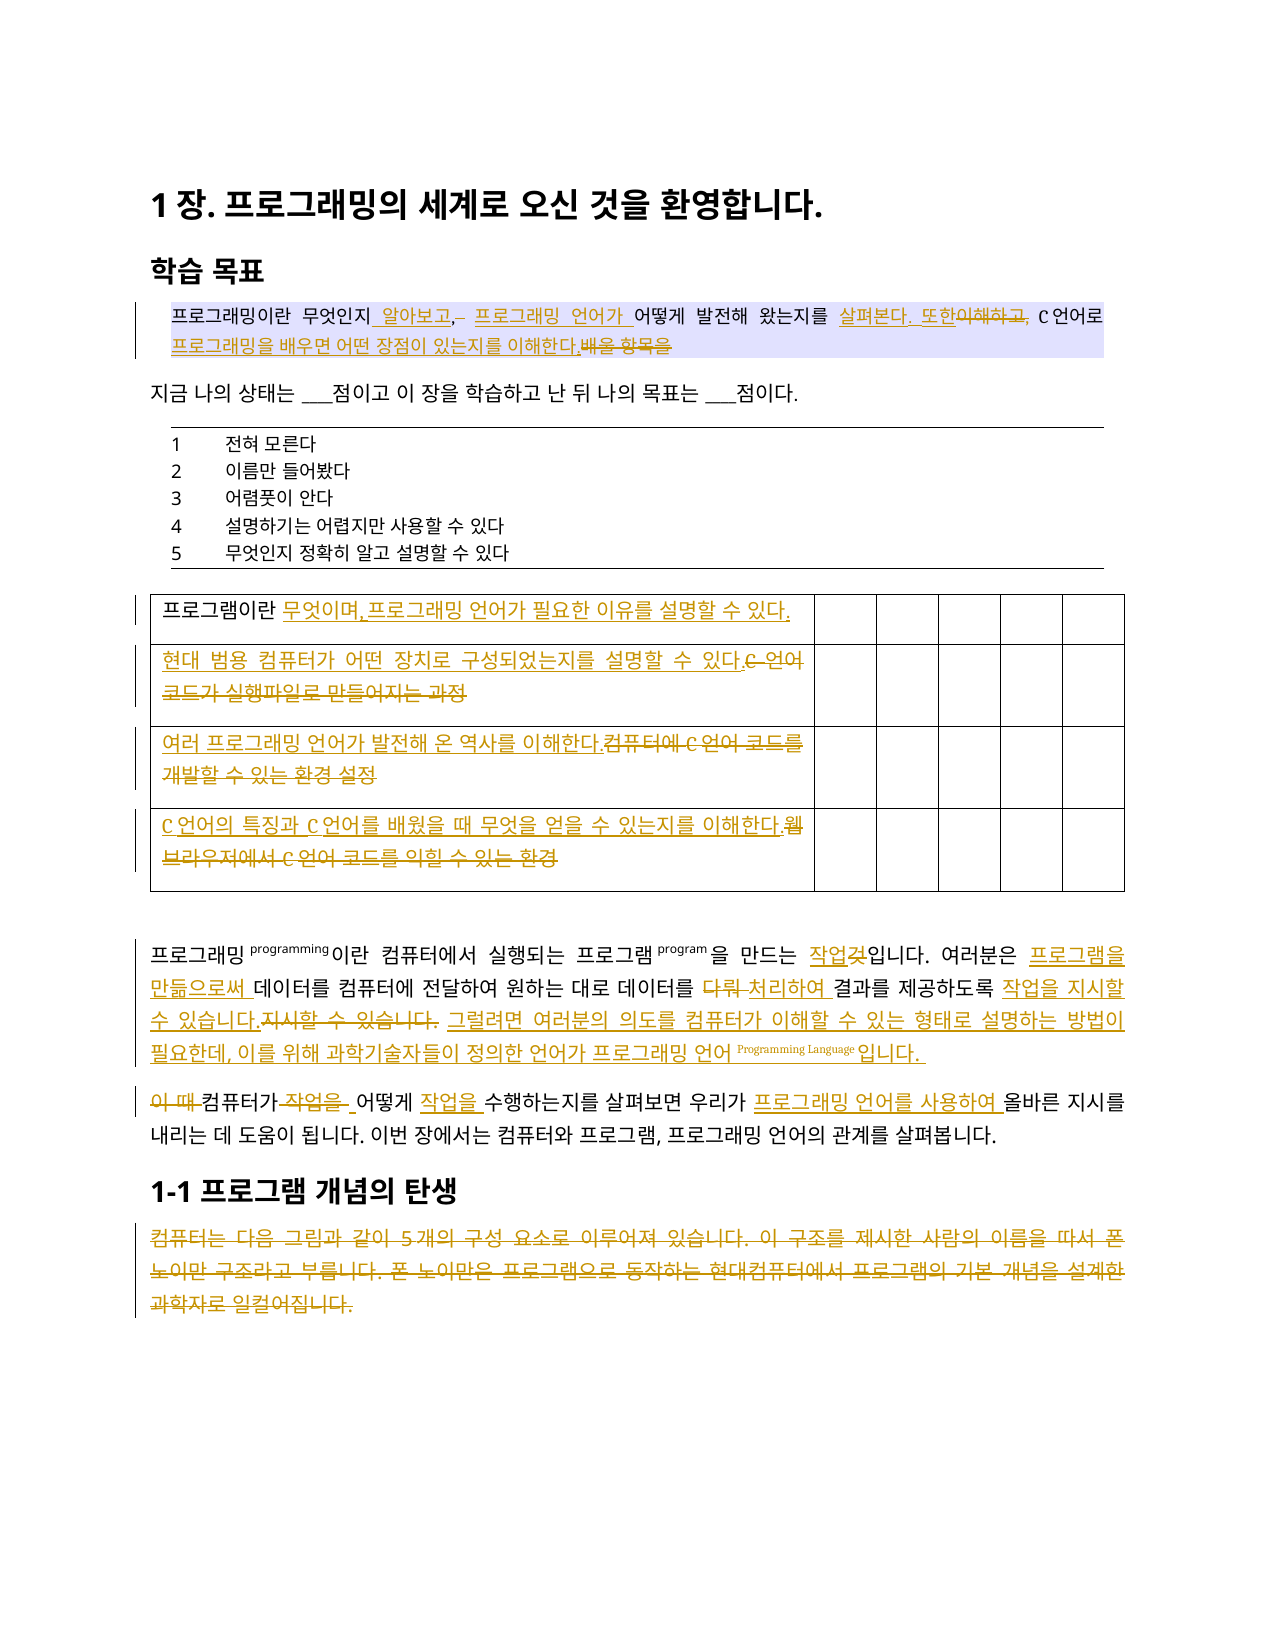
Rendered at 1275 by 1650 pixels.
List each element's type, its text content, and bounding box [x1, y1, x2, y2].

table_cell [939, 727, 1000, 808]
table_cell [815, 727, 876, 808]
table_cell [1001, 727, 1062, 808]
table_cell [151, 645, 814, 726]
table_cell [939, 645, 1000, 726]
table_cell [1063, 809, 1124, 891]
table_header 프로그램이란 [151, 595, 814, 643]
text 프로그래밍이란 무엇인지, 어떻게 발전해 왔는지를 C언어로 [171, 302, 1104, 358]
table_header [939, 595, 1000, 643]
table_cell [1001, 809, 1062, 891]
text 컴퓨터가어떻게 수행하는지를 살펴보면 우리가 올바른 지시를 내리는 데 도움이 됩니다. 이번 장에서는 컴퓨터와 프로그램, 프로그래밍 언어의 관계를 살펴봅니다. [150, 1086, 1125, 1149]
table_cell [939, 809, 1000, 891]
text 4 설명하기는 어렵지만 사용할 수 있다 [171, 508, 1104, 535]
subtitle 1-1 프로그램 개념의 탄생 [150, 1168, 1125, 1211]
table_header [877, 595, 938, 643]
table_cell [815, 809, 876, 891]
text 5 무엇인지 정확히 알고 설명할 수 있다 [171, 535, 1104, 568]
text 1 전혀 모른다 [171, 428, 1104, 454]
table_cell [1063, 727, 1124, 808]
table_cell [151, 727, 814, 808]
table_header [1001, 595, 1062, 643]
table_cell [1063, 645, 1124, 726]
table_header [815, 595, 876, 643]
text 지금 나의 상태는 ____점이고 이 장을 학습하고 난 뒤 나의 목표는 ____점이다. [150, 377, 1125, 407]
table_cell [877, 809, 938, 891]
table_header [1063, 595, 1124, 643]
text 학습 목표 [150, 248, 1125, 290]
text 프로그래밍programming이란 컴퓨터에서 실행되는 프로그램program을 만드는 입니다. 여러분은 데이터를 컴퓨터에 전달하여 원하는 대로 데이터를 결과를 제공하도록 [150, 939, 1125, 1067]
table_cell [815, 645, 876, 726]
table_cell [877, 645, 938, 726]
subtitle 1장. 프로그래밍의 세계로 오신 것을 환영합니다. [150, 179, 1125, 228]
table_cell [151, 809, 814, 891]
table_cell [877, 727, 938, 808]
text 2 이름만 들어봤다 [171, 454, 1104, 481]
table_cell [1001, 645, 1062, 726]
text 3 어렴풋이 안다 [171, 481, 1104, 508]
